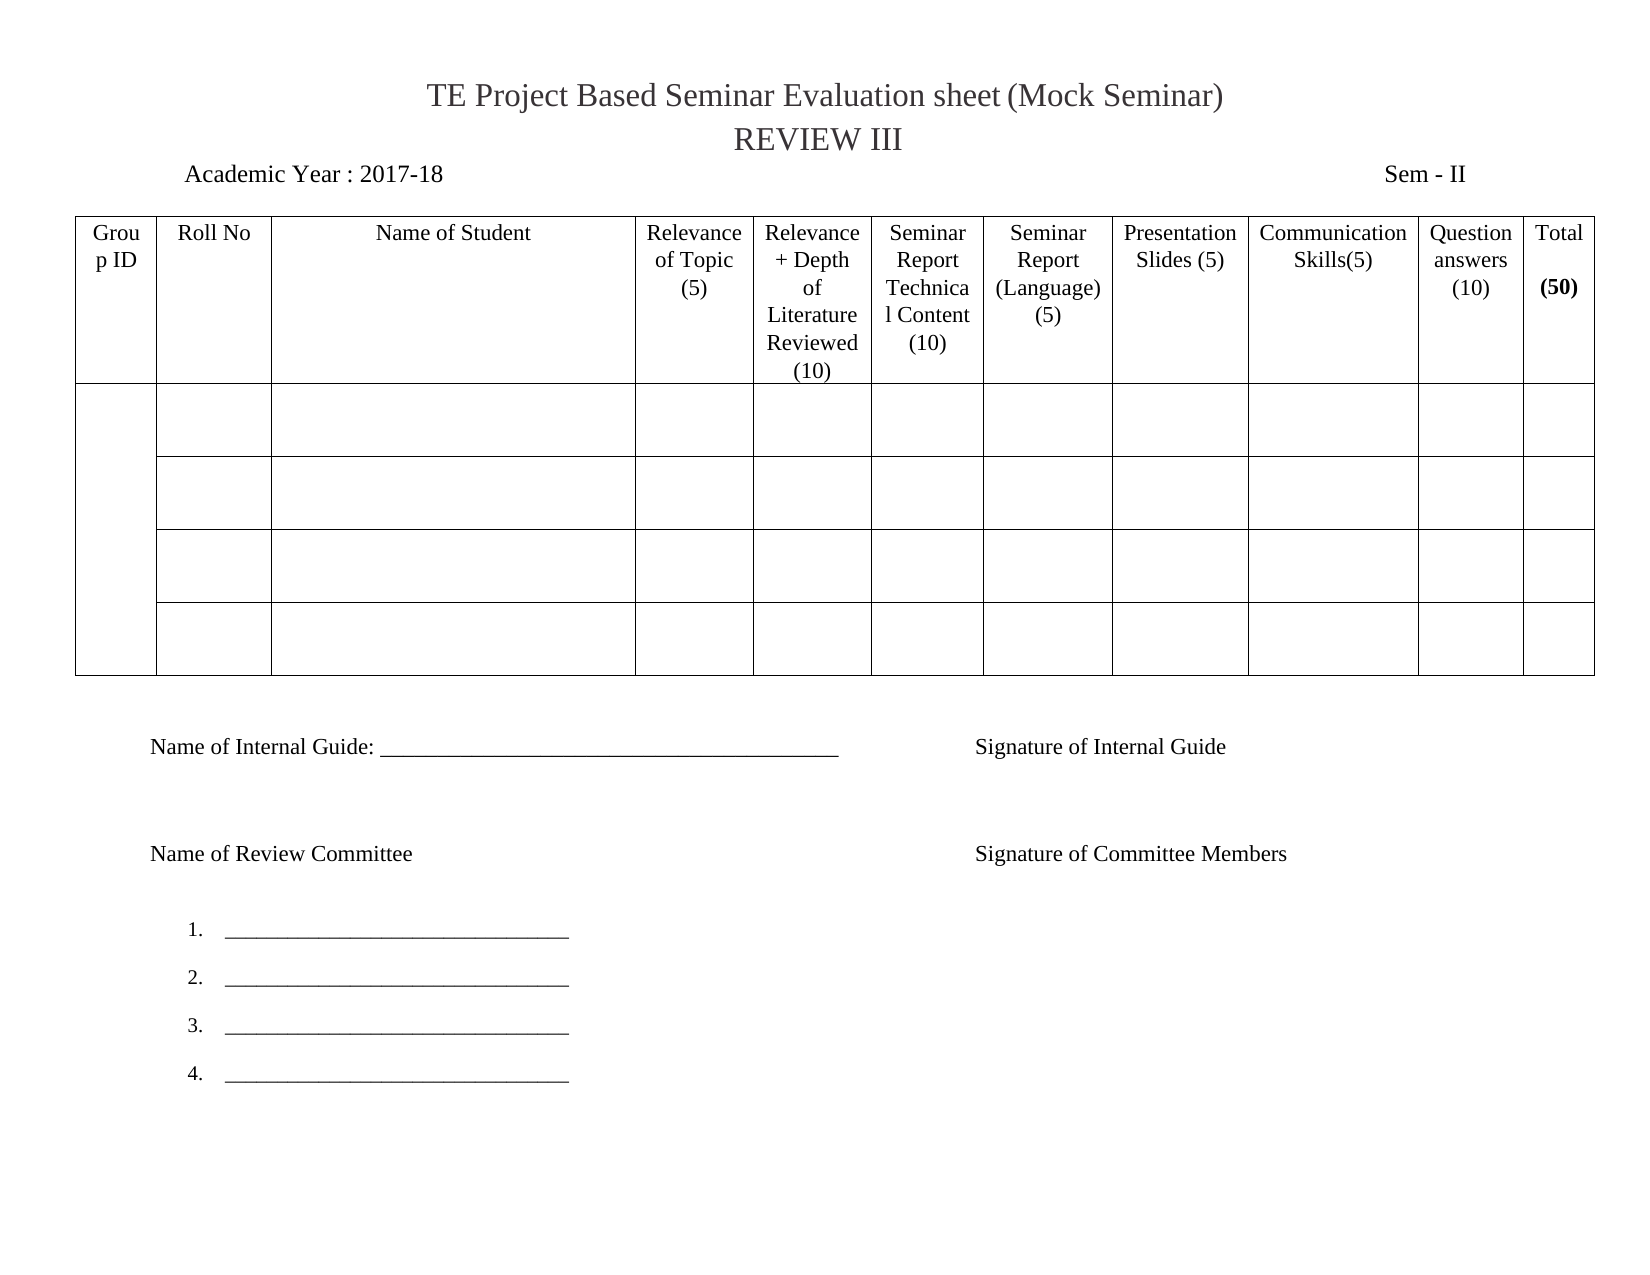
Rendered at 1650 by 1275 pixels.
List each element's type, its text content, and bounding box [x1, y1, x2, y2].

table_cell [984, 457, 1112, 528]
table_cell [872, 457, 983, 528]
list _________________________________ [187, 964, 1500, 989]
table_cell [1419, 603, 1523, 675]
table_cell [1113, 530, 1248, 602]
table_cell [1113, 603, 1248, 675]
list _________________________________ [187, 916, 1500, 941]
table_header Relevance of Topic (5) [636, 217, 753, 383]
table_header Seminar Report (Language) (5) [984, 217, 1112, 383]
list _________________________________ [187, 1013, 1500, 1037]
text Name of Review Committee Signature of Committee Members [150, 838, 1500, 866]
table_cell [1419, 457, 1523, 528]
table_cell [754, 603, 871, 675]
table_cell [984, 530, 1112, 602]
list _________________________________ [187, 1061, 1500, 1085]
table_cell [872, 384, 983, 456]
table_cell [272, 603, 635, 675]
table_header Total (50) [1524, 217, 1594, 383]
table_header Presentation Slides (5) [1113, 217, 1248, 383]
table_header Question answers (10) [1419, 217, 1523, 383]
table_cell [754, 457, 871, 528]
table_cell [1524, 457, 1594, 528]
table_cell [1249, 530, 1418, 602]
table_cell [272, 530, 635, 602]
table_cell [1113, 384, 1248, 456]
table_cell [1249, 384, 1418, 456]
table_cell [872, 603, 983, 675]
text TE Project Based Seminar Evaluation sheet (Mock Seminar) [150, 75, 1500, 113]
table_cell [76, 384, 156, 675]
table_cell [754, 384, 871, 456]
table_cell [636, 384, 753, 456]
table_cell [984, 384, 1112, 456]
table_cell [157, 603, 271, 675]
table_cell [872, 530, 983, 602]
table_cell [754, 530, 871, 602]
table_cell [157, 384, 271, 456]
table_cell [636, 530, 753, 602]
text REVIEW III [453, 119, 1500, 158]
table_header Seminar Report Technical Content (10) [872, 217, 983, 383]
table_cell [1524, 530, 1594, 602]
table_header Group ID [76, 217, 156, 383]
table_cell [984, 603, 1112, 675]
text Name of Internal Guide: ________________________________________ Signature of Internal Guide [150, 732, 1500, 759]
text Academic Year : 2017-18 Sem - II [150, 158, 1500, 188]
table_cell [157, 457, 271, 528]
table_header Communication Skills(5) [1249, 217, 1418, 383]
table_cell [636, 603, 753, 675]
table_cell [1524, 384, 1594, 456]
table_cell [1524, 603, 1594, 675]
table_cell [1419, 384, 1523, 456]
table_header Relevance + Depth of Literature Reviewed (10) [754, 217, 871, 383]
table_header Roll No [157, 217, 271, 383]
table_cell [157, 530, 271, 602]
table_cell [272, 384, 635, 456]
table_cell [1249, 457, 1418, 528]
table_cell [272, 457, 635, 528]
table_cell [1419, 530, 1523, 602]
table_cell [1249, 603, 1418, 675]
table_header Name of Student [272, 217, 635, 383]
table_cell [636, 457, 753, 528]
table_cell [1113, 457, 1248, 528]
